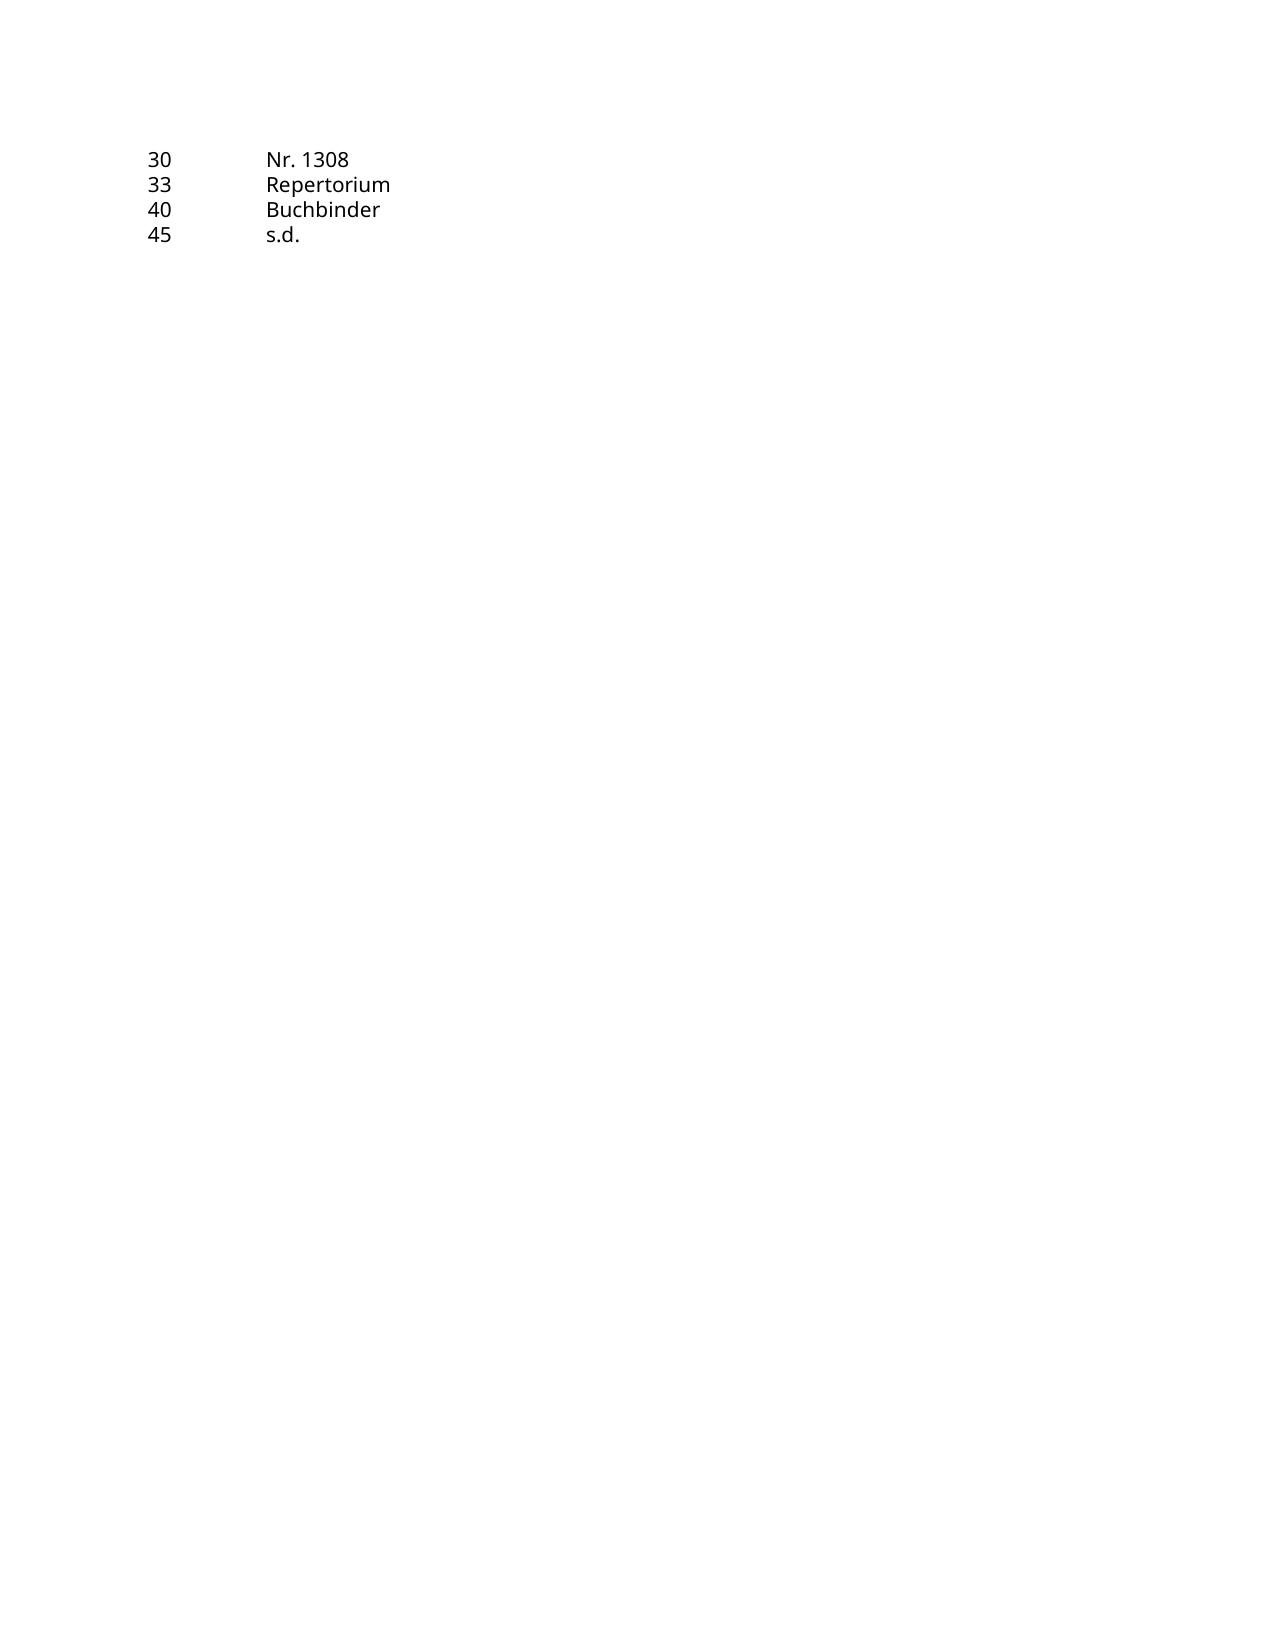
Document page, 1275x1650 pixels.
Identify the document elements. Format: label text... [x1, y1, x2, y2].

text 45 s.d. [148, 223, 1127, 248]
text 33 Repertorium [148, 173, 1127, 198]
text 40 s[Buchbinder]s [148, 198, 1127, 223]
text 30 Nr. 1308 [148, 148, 1127, 173]
